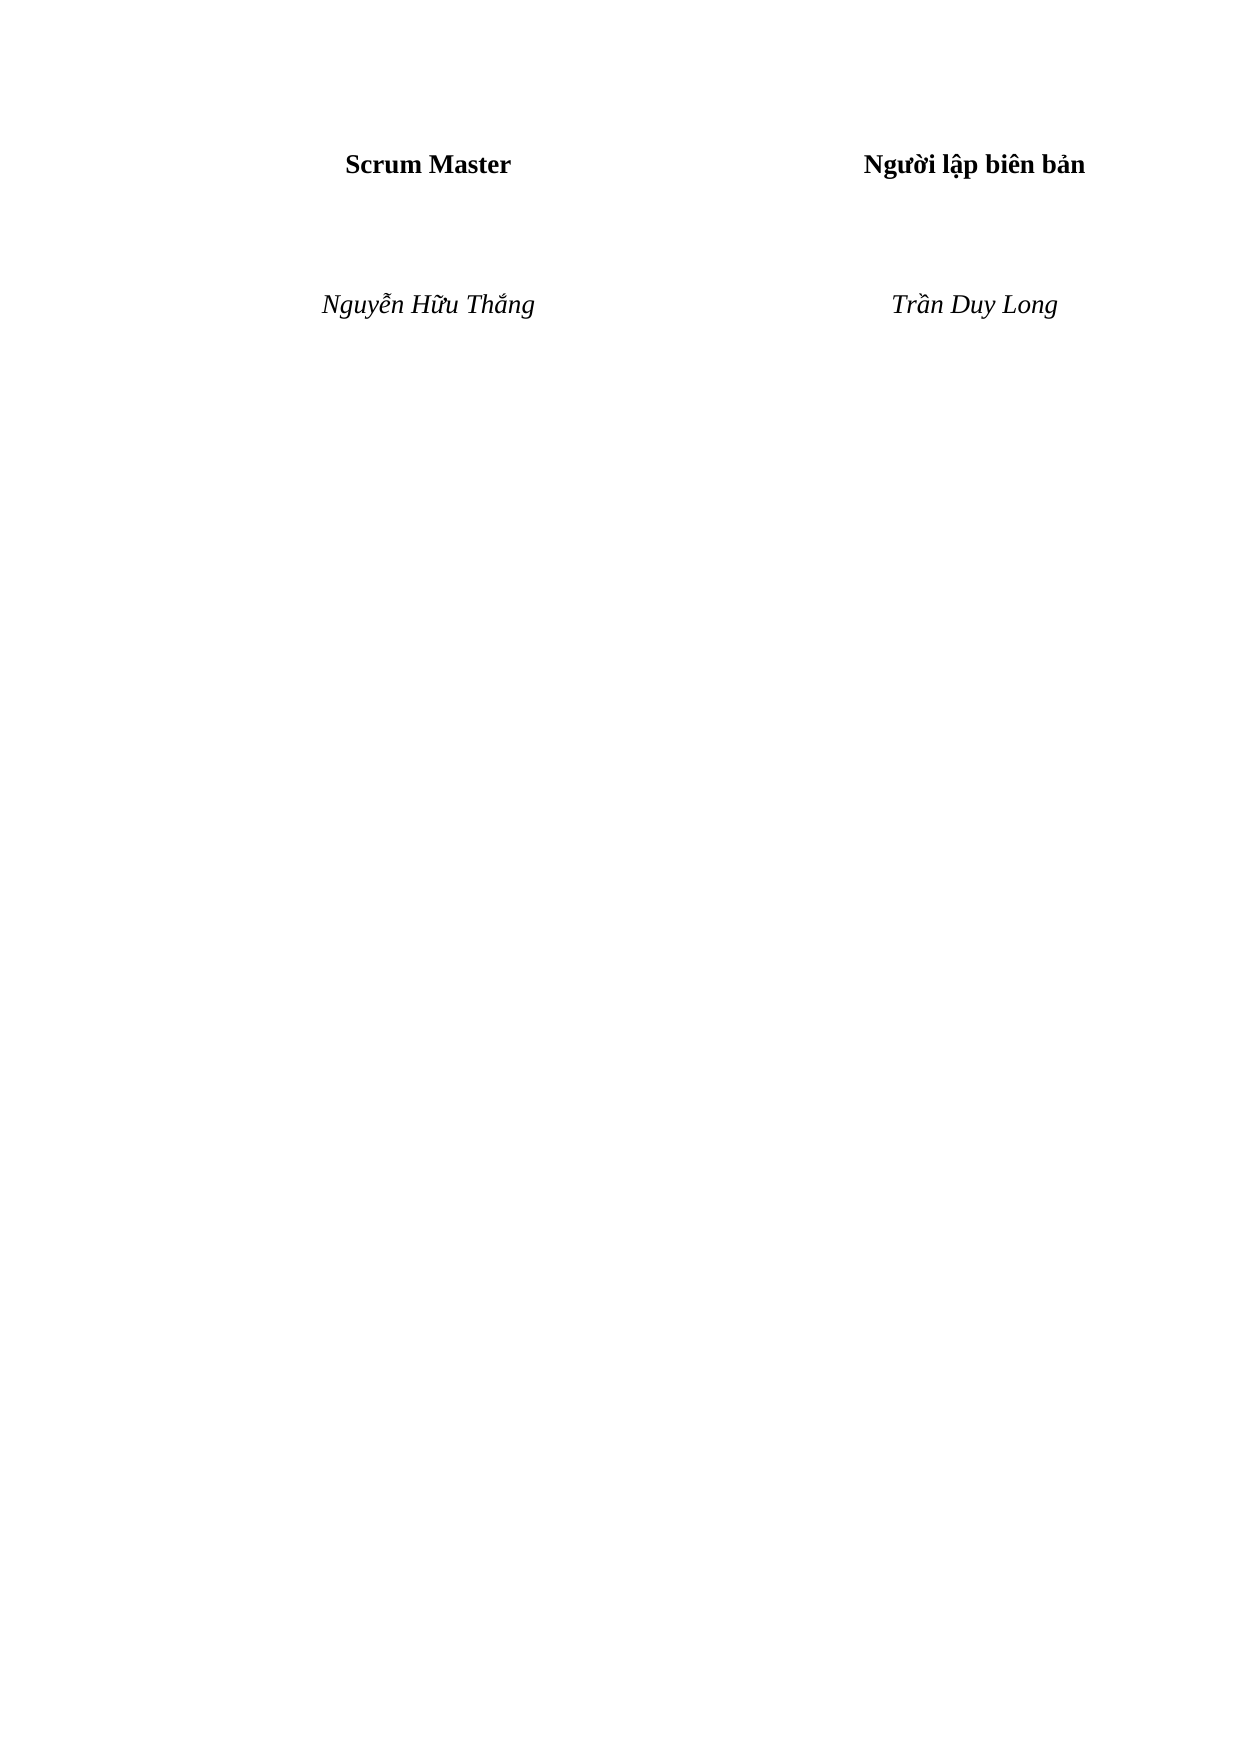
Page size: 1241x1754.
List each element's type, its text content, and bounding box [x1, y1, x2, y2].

list Scrum Master Người lập biên bản [290, 148, 1122, 179]
list Nguyễn Hữu Thắng Trần Duy Long [290, 288, 1122, 319]
